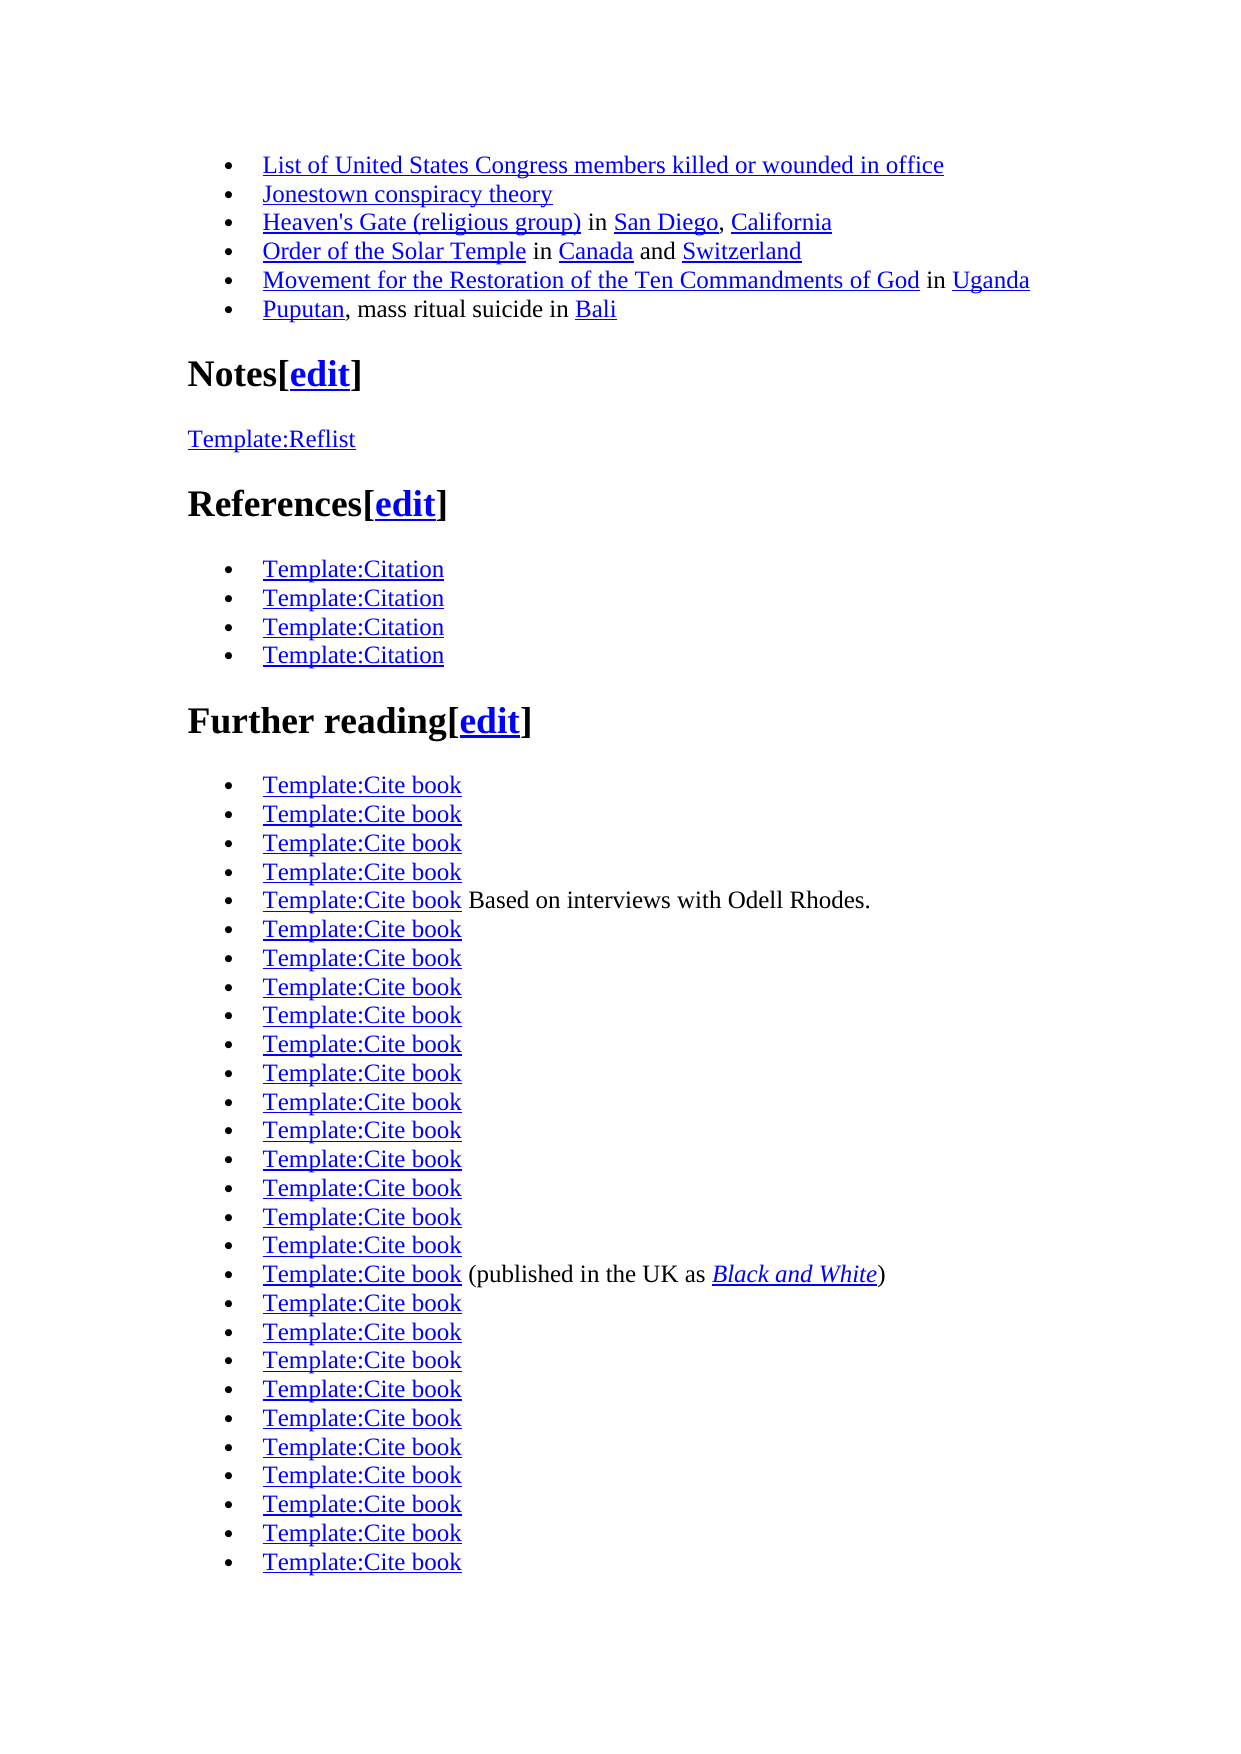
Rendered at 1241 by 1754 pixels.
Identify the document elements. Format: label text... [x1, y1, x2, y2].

subtitle References[edit] [187, 482, 1053, 525]
list Template:Cite book [225, 1144, 1053, 1173]
subtitle Notes[edit] [187, 352, 1053, 395]
list Template:Cite book [225, 857, 1053, 886]
list Template:Cite book [225, 1346, 1053, 1374]
list Jonestown conspiracy theory [225, 179, 1053, 207]
list List of United States Congress members killed or wounded in office [225, 150, 1053, 179]
list Heaven's Gate (religious group) in San Diego, California [225, 207, 1053, 236]
list Template:Cite book [225, 943, 1053, 972]
list Template:Cite book [225, 1288, 1053, 1317]
list Template:Citation [225, 554, 1053, 583]
list Template:Cite book (published in the UK as Black and White) [225, 1259, 1053, 1288]
list Template:Cite book [225, 1432, 1053, 1461]
list Template:Cite book [225, 1489, 1053, 1518]
list Template:Cite book [225, 1231, 1053, 1259]
list Order of the Solar Temple in Canada and Switzerland [225, 236, 1053, 265]
list Template:Cite book [225, 771, 1053, 799]
list Template:Cite book [225, 1173, 1053, 1202]
list Template:Cite book [225, 1029, 1053, 1058]
list Template:Cite book [225, 1374, 1053, 1403]
list Template:Cite book [225, 1403, 1053, 1432]
list Template:Citation [225, 612, 1053, 640]
list Template:Cite book [225, 828, 1053, 857]
list Template:Cite book [225, 1317, 1053, 1346]
list Template:Cite book [225, 972, 1053, 1001]
list Template:Cite book [225, 1058, 1053, 1087]
list Template:Cite book [225, 1547, 1053, 1576]
list Template:Citation [225, 583, 1053, 612]
list Template:Cite book Based on interviews with Odell Rhodes. [225, 886, 1053, 914]
list Puputan, mass ritual suicide in Bali [225, 294, 1053, 322]
list Template:Cite book [225, 1518, 1053, 1547]
subtitle Further reading[edit] [187, 698, 1053, 741]
list Movement for the Restoration of the Ten Commandments of God in Uganda [225, 265, 1053, 294]
list Template:Cite book [225, 799, 1053, 828]
list Template:Citation [225, 640, 1053, 669]
list Template:Cite book [225, 1461, 1053, 1489]
list Template:Cite book [225, 1087, 1053, 1116]
list Template:Cite book [225, 1001, 1053, 1029]
list Template:Cite book [225, 1116, 1053, 1144]
list Template:Cite book [225, 914, 1053, 943]
text Template:Reflist [187, 424, 1053, 453]
list Template:Cite book [225, 1202, 1053, 1231]
